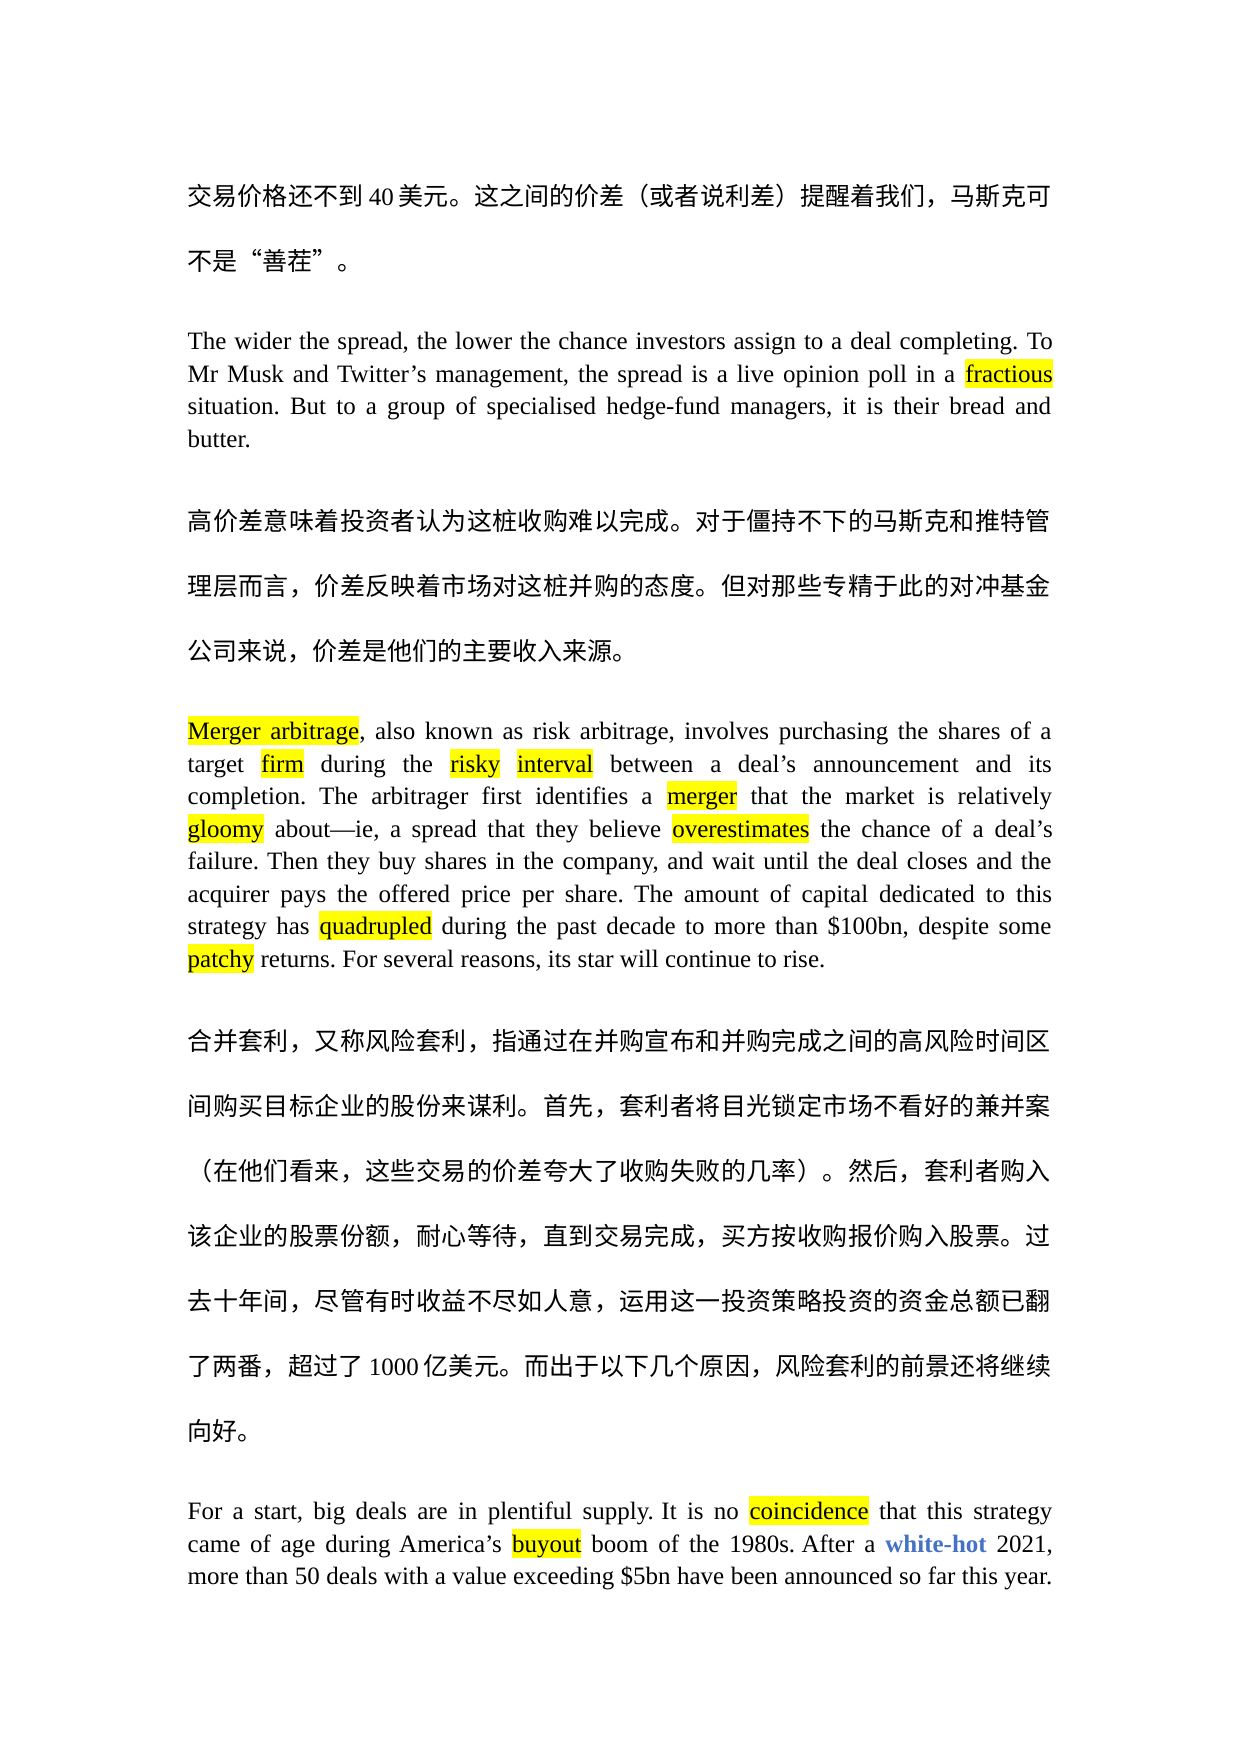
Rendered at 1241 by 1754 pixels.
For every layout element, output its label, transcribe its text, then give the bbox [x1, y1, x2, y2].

text 合并套利，又称风险套利，指通过在并购宣布和并购完成之间的高风险时间区间购买目标企业的股份来谋利。首先，套利者将目光锁定市场不看好的兼并案（在他们看来，这些交易的价差夸大了收购失败的几率）。然后，套利者购入该企业的股票份额，耐心等待，直到交易完成，买方按收购报价购入股票。过去十年间，尽管有时收益不尽如人意，运用这一投资策略投资的资金总额已翻了两番，超过了1000亿美元。而出于以下几个原因，风险套利的前景还将继续向好。 [187, 1007, 1053, 1462]
text 高价差意味着投资者认为这桩收购难以完成。对于僵持不下的马斯克和推特管理层而言，价差反映着市场对这桩并购的态度。但对那些专精于此的对冲基金公司来说，价差是他们的主要收入来源。 [187, 487, 1053, 682]
text The wider the spread, the lower the chance investors assign to a deal completing. To Mr Musk and Twitter’s management, the spread is a live opinion poll in a fractious situation. But to a group of specialised hedge-fund managers, it is their bread and butter. [187, 324, 1053, 454]
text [187, 162, 1053, 292]
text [187, 1494, 1053, 1592]
text Merger arbitrage, also known as risk arbitrage, involves purchasing the shares of a target firm during the risky interval between a deal’s announcement and its completion. The arbitrager first identifies a merger that the market is relatively gloomy about—ie, a spread that they believe overestimates the chance of a deal’s failure. Then they buy shares in the company, and wait until the deal closes and the acquirer pays the offered price per share. The amount of capital dedicated to this strategy has quadrupled during the past decade to more than $100bn, despite some patchy returns. For several reasons, its star will continue to rise. [187, 714, 1053, 974]
